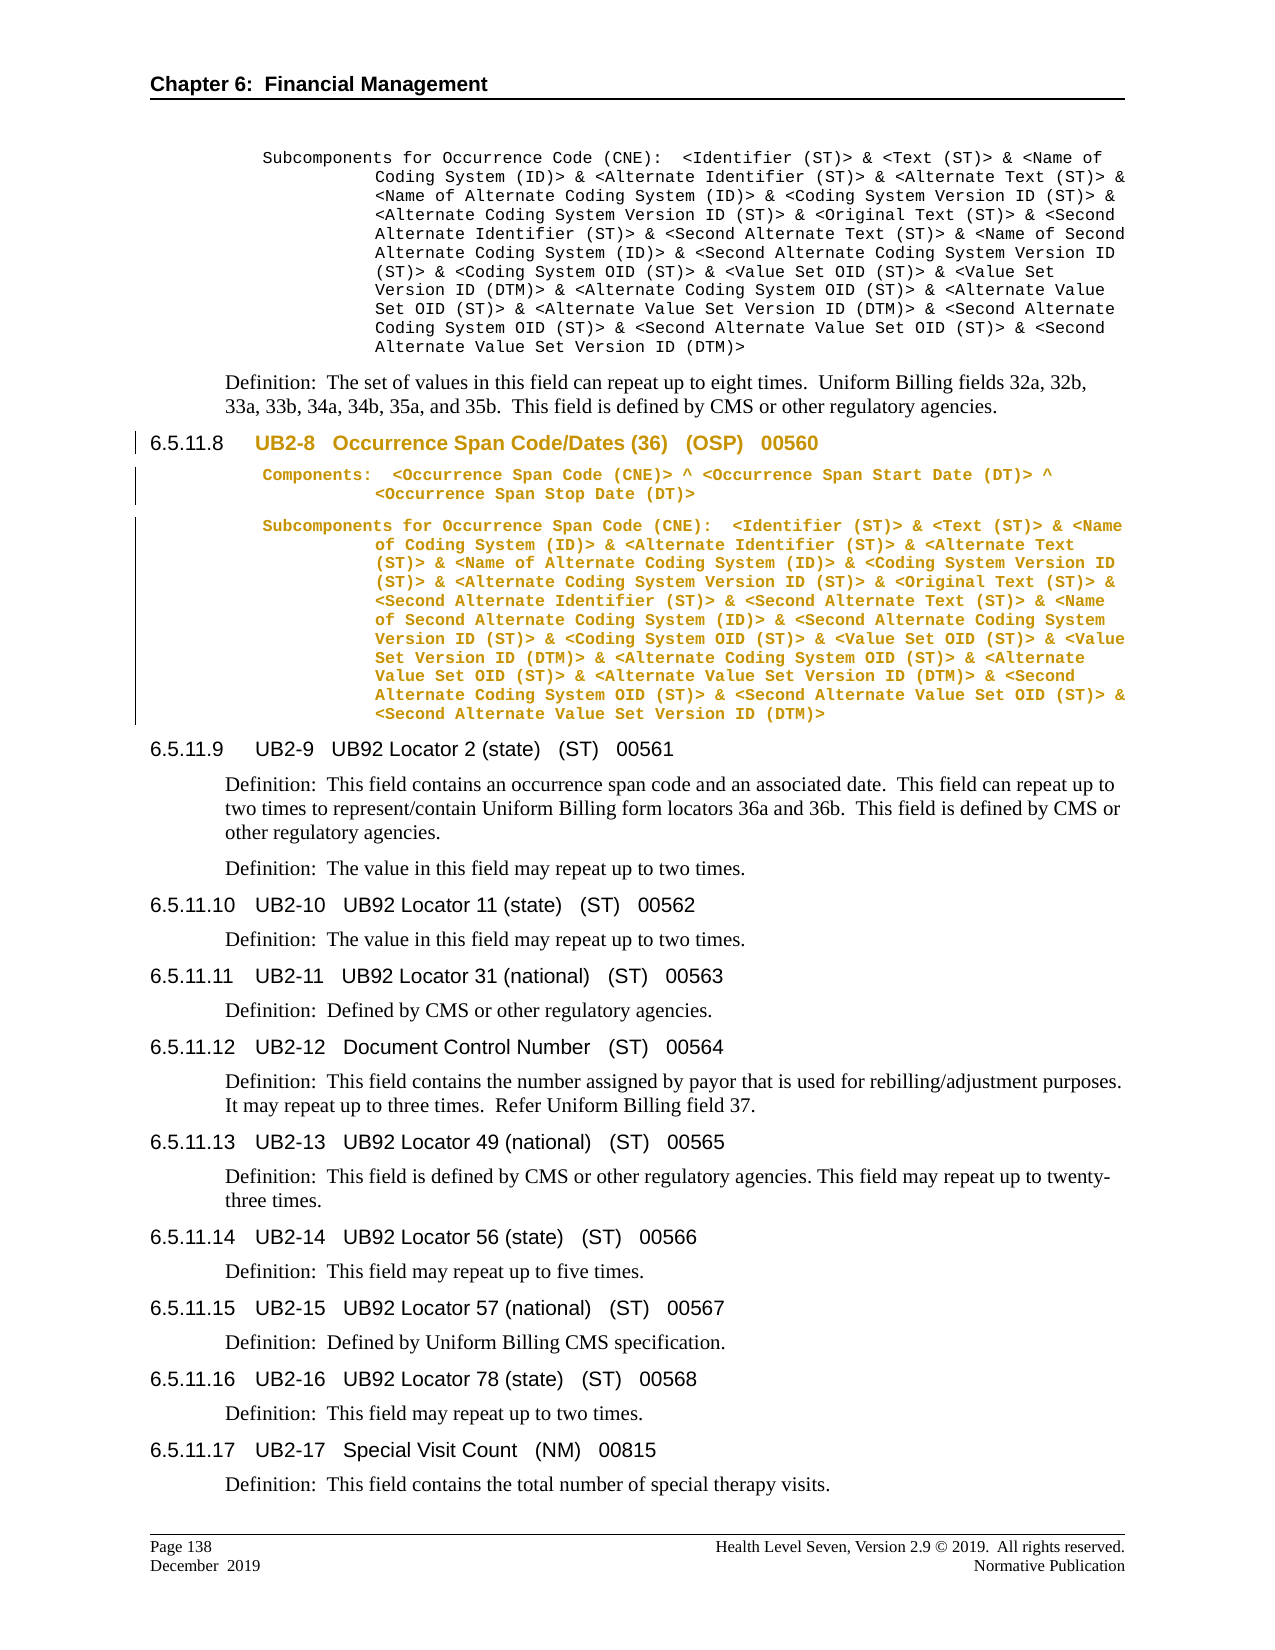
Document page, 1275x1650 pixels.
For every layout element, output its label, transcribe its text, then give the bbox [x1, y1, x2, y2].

subtitle UB2-8 Occurrence Span Code/Dates (36) (OSP) 00560 [150, 431, 1125, 454]
text Definition: Defined by Uniform Billing CMS specification. [225, 1330, 1125, 1354]
text Definition: This field may repeat up to two times. [225, 1401, 1125, 1425]
subtitle UB2-14 UB92 Locator 56 (state) (ST) 00566 [150, 1224, 1125, 1248]
text Definition: The set of values in this field can repeat up to eight times. Uniform Billing fields 32a, 32b, 33a, 33b, 34a, 34b, 35a, and 35b. This field is defined by CMS or other regulatory agencies. [225, 370, 1125, 418]
subtitle UB2-10 UB92 Locator 11 (state) (ST) 00562 [150, 893, 1125, 917]
text Definition: The value in this field may repeat up to two times. [225, 856, 1125, 880]
subtitle UB2-15 UB92 Locator 57 (national) (ST) 00567 [150, 1296, 1125, 1319]
text Definition: This field contains the total number of special therapy visits. [225, 1472, 1125, 1496]
text Subcomponents for Occurrence Span Code (CNE): <Identifier (ST)> & <Text (ST)> & <Name of Coding System (ID)> & <Alternate Identifier (ST)> & <Alternate Text (ST)> & <Name of Alternate Coding System (ID)> & <Coding System Version ID (ST)> & <Alternate Coding System Version ID (ST)> & <Original Text (ST)> & <Second Alternate Identifier (ST)> & <Second Alternate Text (ST)> & <Name of Second Alternate Coding System (ID)> & <Second Alternate Coding System Version ID (ST)> & <Coding System OID (ST)> & <Value Set OID (ST)> & <Value Set Version ID (DTM)> & <Alternate Coding System OID (ST)> & <Alternate Value Set OID (ST)> & <Alternate Value Set Version ID (DTM)> & <Second Alternate Coding System OID (ST)> & <Second Alternate Value Set OID (ST)> & <Second Alternate Value Set Version ID (DTM)> [262, 517, 1125, 724]
subtitle UB2-16 UB92 Locator 78 (state) (ST) 00568 [150, 1366, 1125, 1390]
subtitle UB2-17 Special Visit Count (NM) 00815 [150, 1437, 1125, 1461]
subtitle UB2-12 Document Control Number (ST) 00564 [150, 1034, 1125, 1058]
text Definition: This field is defined by CMS or other regulatory agencies. This field may repeat up to twenty-three times. [225, 1164, 1125, 1212]
text Definition: This field contains the number assigned by payor that is used for rebilling/adjustment purposes. It may repeat up to three times. Refer Uniform Billing field 37. [225, 1069, 1125, 1117]
subtitle UB2-11 UB92 Locator 31 (national) (ST) 00563 [150, 964, 1125, 988]
text Subcomponents for Occurrence Code (CNE): <Identifier (ST)> & <Text (ST)> & <Name of Coding System (ID)> & <Alternate Identifier (ST)> & <Alternate Text (ST)> & <Name of Alternate Coding System (ID)> & <Coding System Version ID (ST)> & <Alternate Coding System Version ID (ST)> & <Original Text (ST)> & <Second Alternate Identifier (ST)> & <Second Alternate Text (ST)> & <Name of Second Alternate Coding System (ID)> & <Second Alternate Coding System Version ID (ST)> & <Coding System OID (ST)> & <Value Set OID (ST)> & <Value Set Version ID (DTM)> & <Alternate Coding System OID (ST)> & <Alternate Value Set OID (ST)> & <Alternate Value Set Version ID (DTM)> & <Second Alternate Coding System OID (ST)> & <Second Alternate Value Set OID (ST)> & <Second Alternate Value Set Version ID (DTM)> [262, 150, 1125, 357]
subtitle UB2-13 UB92 Locator 49 (national) (ST) 00565 [150, 1129, 1125, 1153]
text Definition: This field contains an occurrence span code and an associated date. This field can repeat up to two times to represent/contain Uniform Billing form locators 36a and 36b. This field is defined by CMS or other regulatory agencies. [225, 771, 1125, 844]
text Components: <Occurrence Span Code (CNE)> ^ <Occurrence Span Start Date (DT)> ^ <Occurrence Span Stop Date (DT)> [262, 467, 1125, 505]
text Definition: The value in this field may repeat up to two times. [225, 927, 1125, 951]
subtitle UB2-9 UB92 Locator 2 (state) (ST) 00561 [150, 737, 1125, 761]
text Definition: Defined by CMS or other regulatory agencies. [225, 998, 1125, 1022]
text Definition: This field may repeat up to five times. [225, 1259, 1125, 1283]
